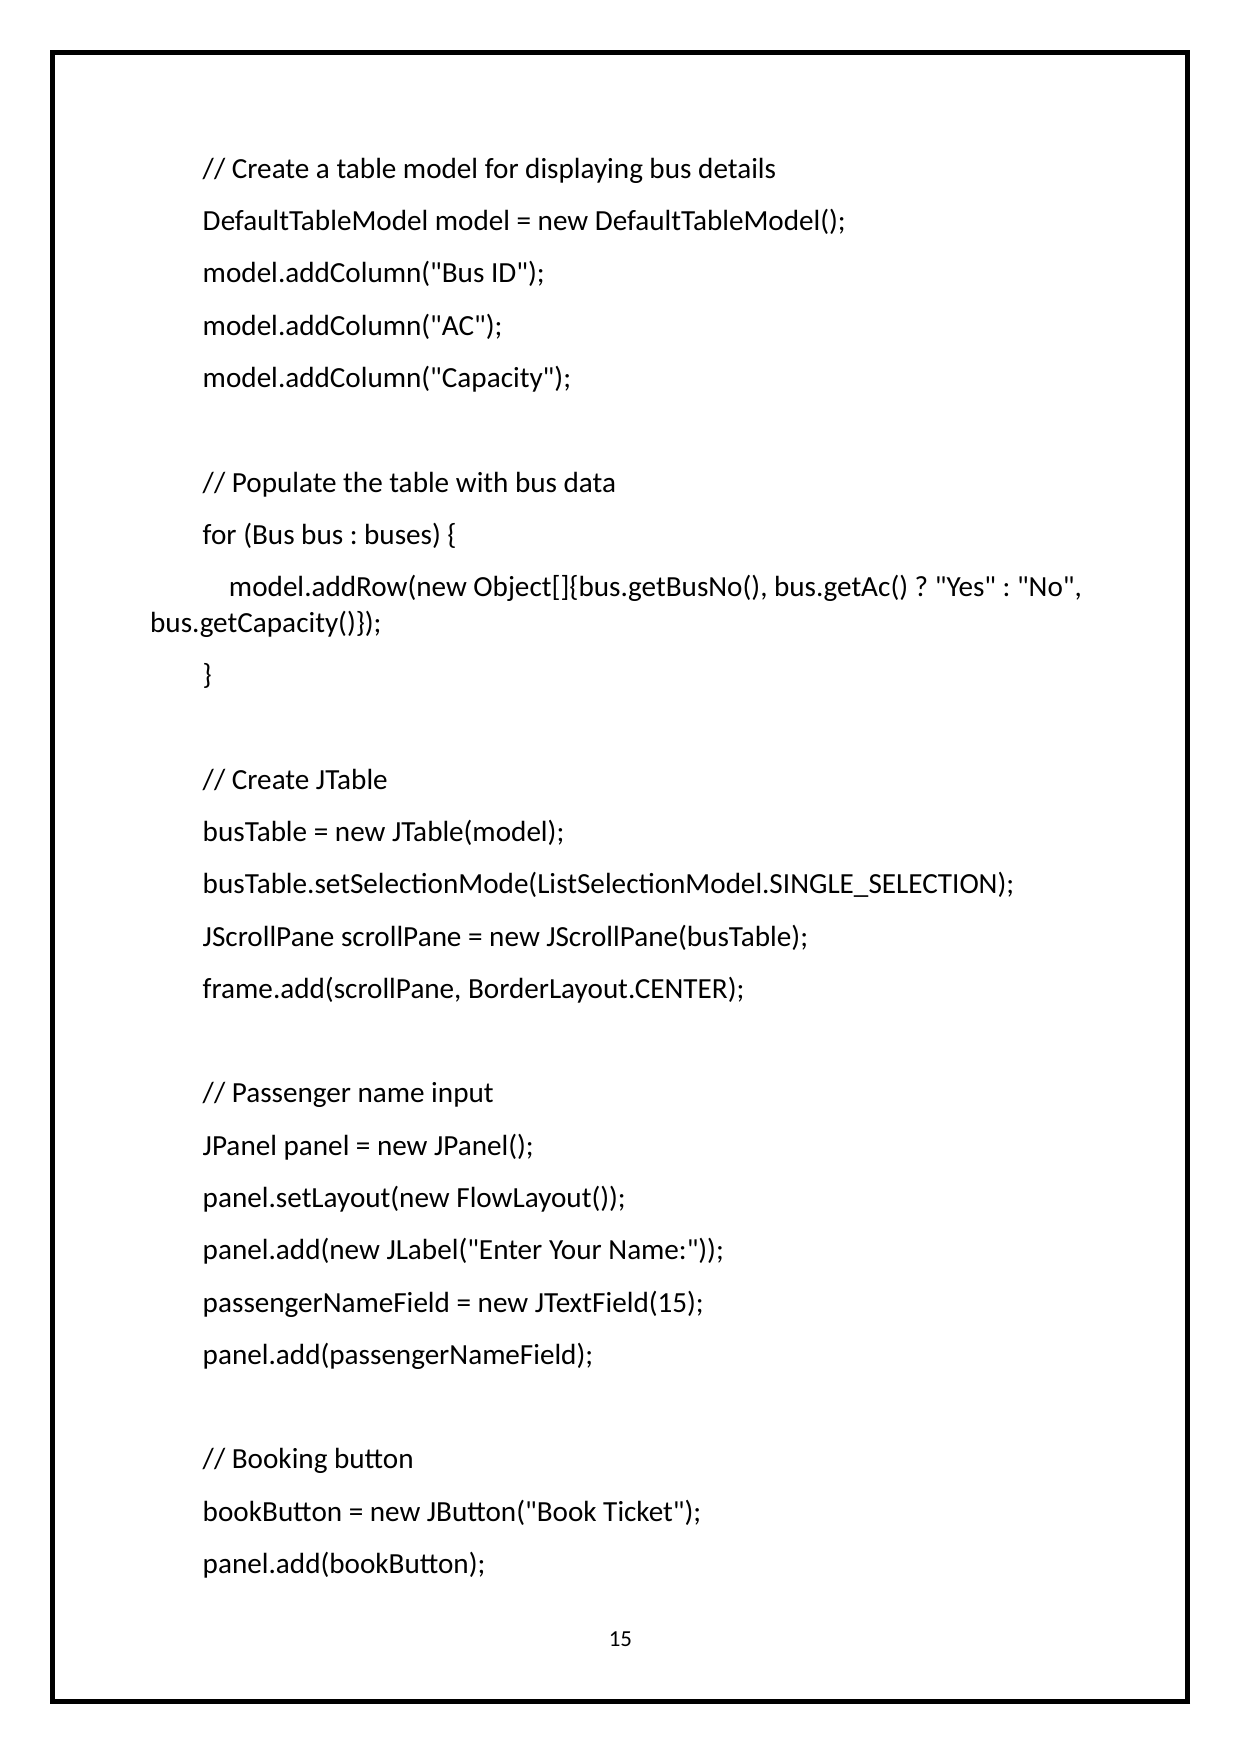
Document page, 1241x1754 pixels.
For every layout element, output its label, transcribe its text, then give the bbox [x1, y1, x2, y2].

text frame.add(scrollPane, BorderLayout.CENTER); [150, 970, 1090, 1006]
text panel.add(passengerNameField); [150, 1336, 1090, 1372]
text } [150, 656, 1090, 692]
text model.addColumn("AC"); [150, 307, 1090, 342]
text passengerNameField = new JTextField(15); [150, 1284, 1090, 1319]
text // Passenger name input [150, 1074, 1090, 1110]
text busTable = new JTable(model); [150, 813, 1090, 849]
text JScrollPane scrollPane = new JScrollPane(busTable); [150, 918, 1090, 953]
text // Booking button [150, 1441, 1090, 1476]
text DefaultTableModel model = new DefaultTableModel(); [150, 202, 1090, 238]
text // Create a table model for displaying bus details [150, 150, 1090, 186]
text model.addRow(new Object[]{bus.getBusNo(), bus.getAc() ? "Yes" : "No", bus.getCapacity()}); [150, 568, 1090, 639]
text // Create JTable [150, 761, 1090, 796]
text model.addColumn("Bus ID"); [150, 254, 1090, 290]
text busTable.setSelectionMode(ListSelectionModel.SINGLE_SELECTION); [150, 865, 1090, 901]
text bookButton = new JButton("Book Ticket"); [150, 1493, 1090, 1528]
text panel.setLayout(new FlowLayout()); [150, 1179, 1090, 1215]
text panel.add(new JLabel("Enter Your Name:")); [150, 1231, 1090, 1267]
text model.addColumn("Capacity"); [150, 359, 1090, 395]
text panel.add(bookButton); [150, 1545, 1090, 1581]
text // Populate the table with bus data [150, 464, 1090, 499]
text for (Bus bus : buses) { [150, 516, 1090, 552]
text JPanel panel = new JPanel(); [150, 1127, 1090, 1162]
